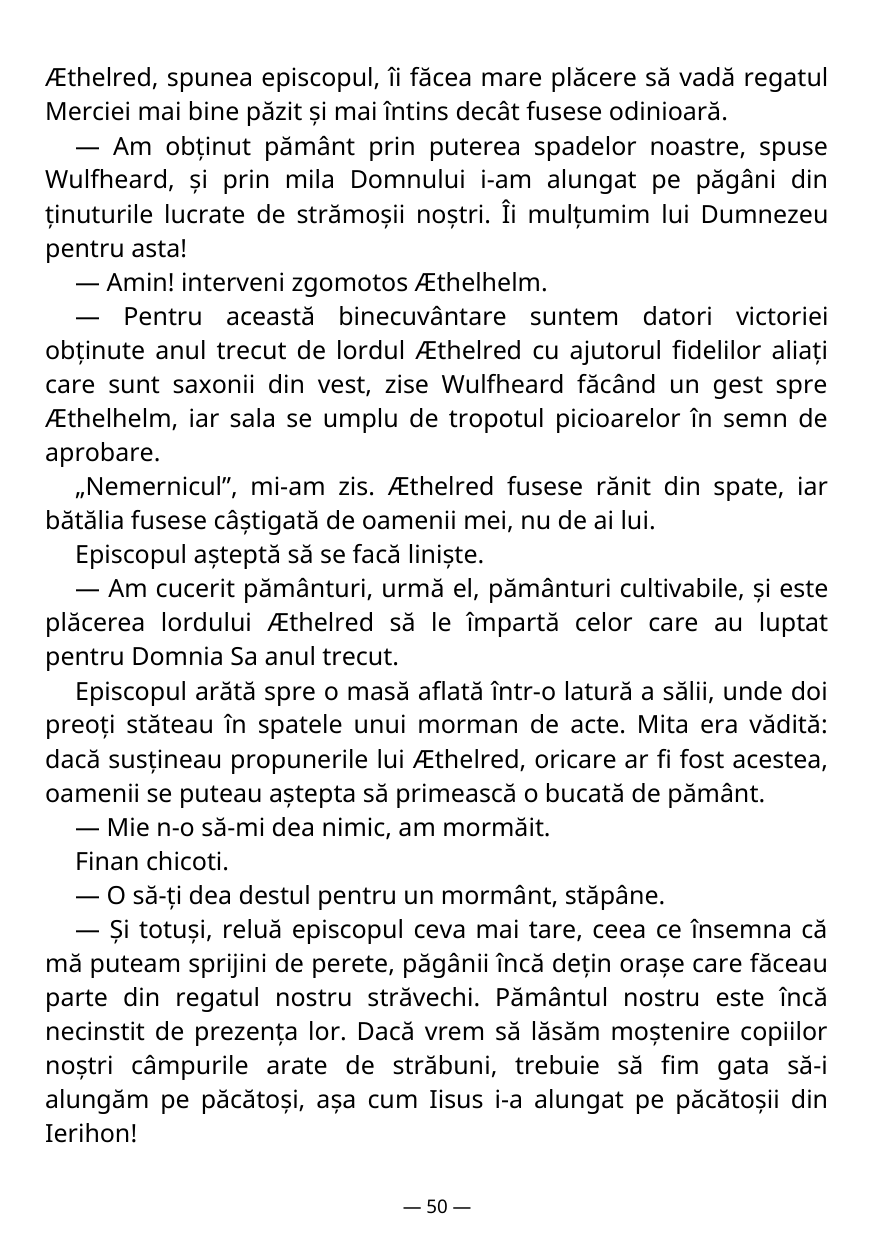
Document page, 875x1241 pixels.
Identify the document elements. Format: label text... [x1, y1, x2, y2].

text — O să-ţi dea destul pentru un mormânt, stăpâne. [45, 877, 829, 912]
text Episcopul aşteptă să se facă linişte. [45, 537, 829, 571]
text — Amin! interveni zgomotos Æthelhelm. [45, 264, 829, 298]
text — Am obţinut pământ prin puterea spadelor noastre, spuse Wulfheard, şi prin mila Domnului i-am alungat pe păgâni din ţinuturile lucrate de strămoşii noştri. Îi mulţumim lui Dumnezeu pentru asta! [45, 128, 829, 264]
text — Mie n-o să-mi dea nimic, am mormăit. [45, 809, 829, 843]
text — Şi totuşi, reluă episcopul ceva mai tare, ceea ce însemna că mă puteam sprijini de perete, păgânii încă deţin oraşe care făceau parte din regatul nostru străvechi. Pământul nostru este încă necinstit de prezenţa lor. Dacă vrem să lăsăm moştenire copiilor noştri câmpurile arate de străbuni, trebuie să fim gata să-i alungăm pe păcătoşi, aşa cum Iisus i-a alungat pe păcătoşii din Ierihon! [45, 912, 829, 1150]
text „Nemernicul”, mi-am zis. Æthelred fusese rănit din spate, iar bătălia fusese câştigată de oamenii mei, nu de ai lui. [45, 469, 829, 537]
text Episcopul arătă spre o masă aflată într-o latură a sălii, unde doi preoţi stăteau în spatele unui morman de acte. Mita era vădită: dacă susţineau propunerile lui Æthelred, oricare ar fi fost acestea, oamenii se puteau aştepta să primească o bucată de pământ. [45, 673, 829, 809]
text — Am cucerit pământuri, urmă el, pământuri cultivabile, şi este plăcerea lordului Æthelred să le împartă celor care au luptat pentru Domnia Sa anul trecut. [45, 571, 829, 673]
text — Pentru această binecuvântare suntem datori victoriei obţinute anul trecut de lordul Æthelred cu ajutorul fidelilor aliaţi care sunt saxonii din vest, zise Wulfheard făcând un gest spre Æthelhelm, iar sala se umplu de tropotul picioarelor în semn de aprobare. [45, 298, 829, 469]
text Finan chicoti. [45, 843, 829, 877]
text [45, 60, 829, 128]
